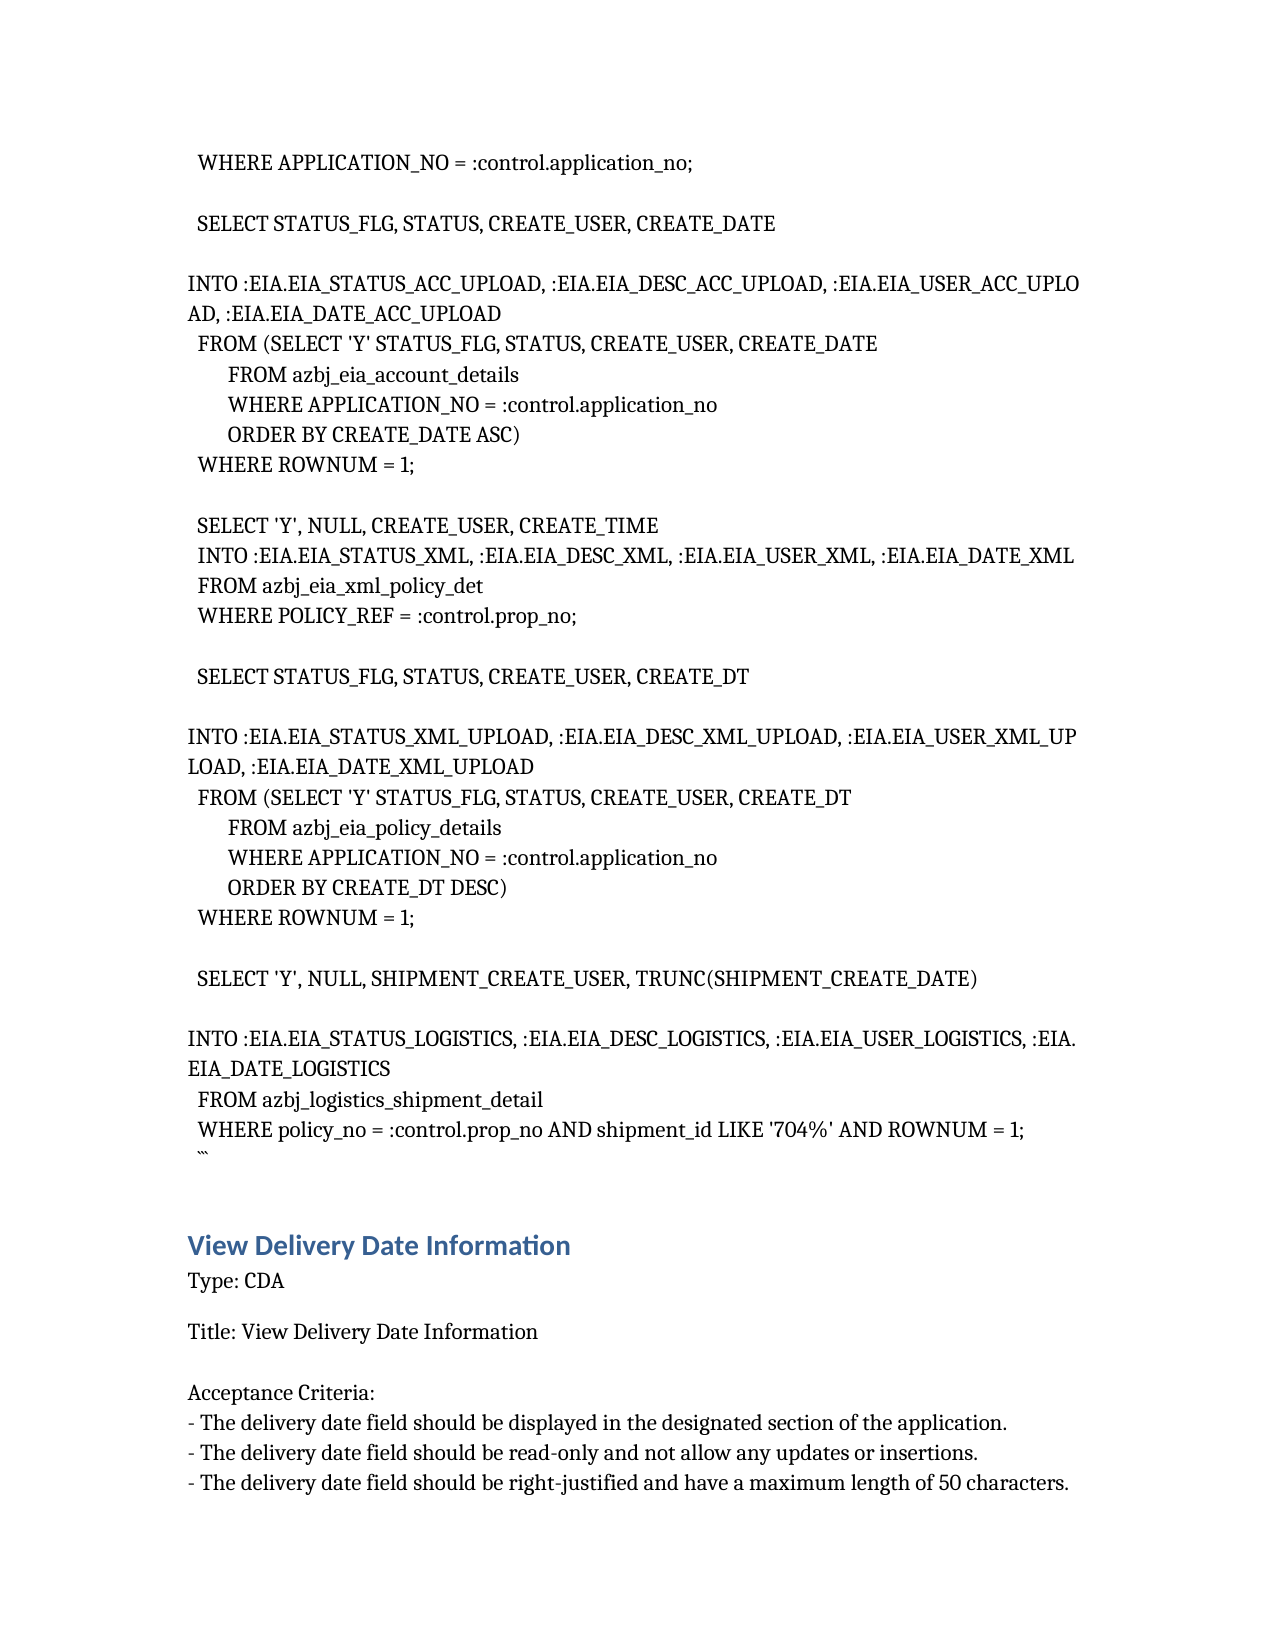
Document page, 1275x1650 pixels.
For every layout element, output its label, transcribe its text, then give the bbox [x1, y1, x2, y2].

text Type: CDA [187, 1268, 1087, 1294]
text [187, 1319, 1087, 1496]
subtitle View Delivery Date Information [187, 1227, 1087, 1263]
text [187, 150, 1087, 1173]
